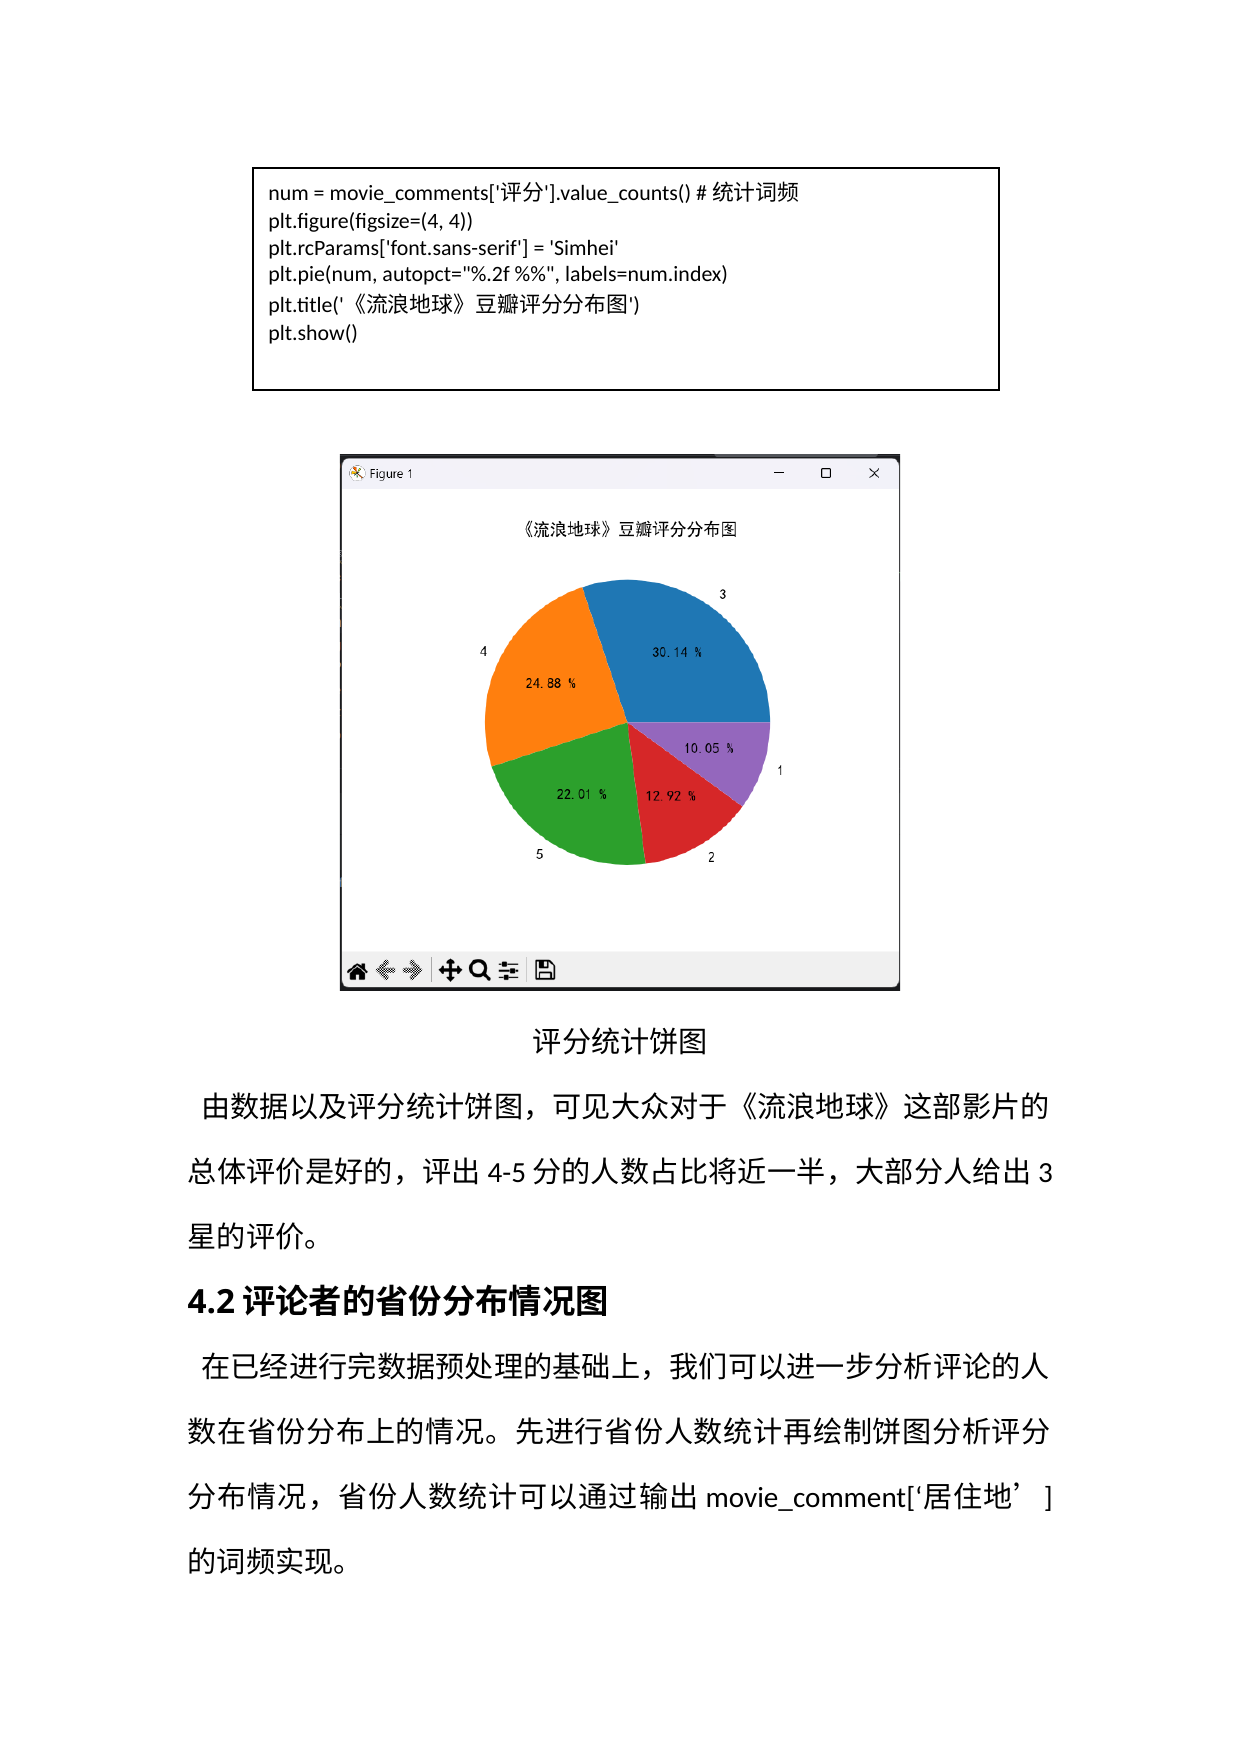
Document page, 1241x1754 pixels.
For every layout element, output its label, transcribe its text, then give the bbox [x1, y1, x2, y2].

text 由数据以及评分统计饼图，可见大众对于《流浪地球》这部影片的总体评价是好的，评出4-5分的人数占比将近一半，大部分人给出3星的评价。 [187, 1072, 1053, 1267]
text 在已经进行完数据预处理的基础上，我们可以进一步分析评论的人数在省份分布上的情况。先进行省份人数统计再绘制饼图分析评分分布情况，省份人数统计可以通过输出movie_comment[‘居住地’]的词频实现。 [187, 1332, 1053, 1592]
picture [339, 454, 901, 991]
text 评分统计饼图 [187, 1007, 1053, 1072]
subtitle 4.2评论者的省份分布情况图 [187, 1267, 1053, 1332]
